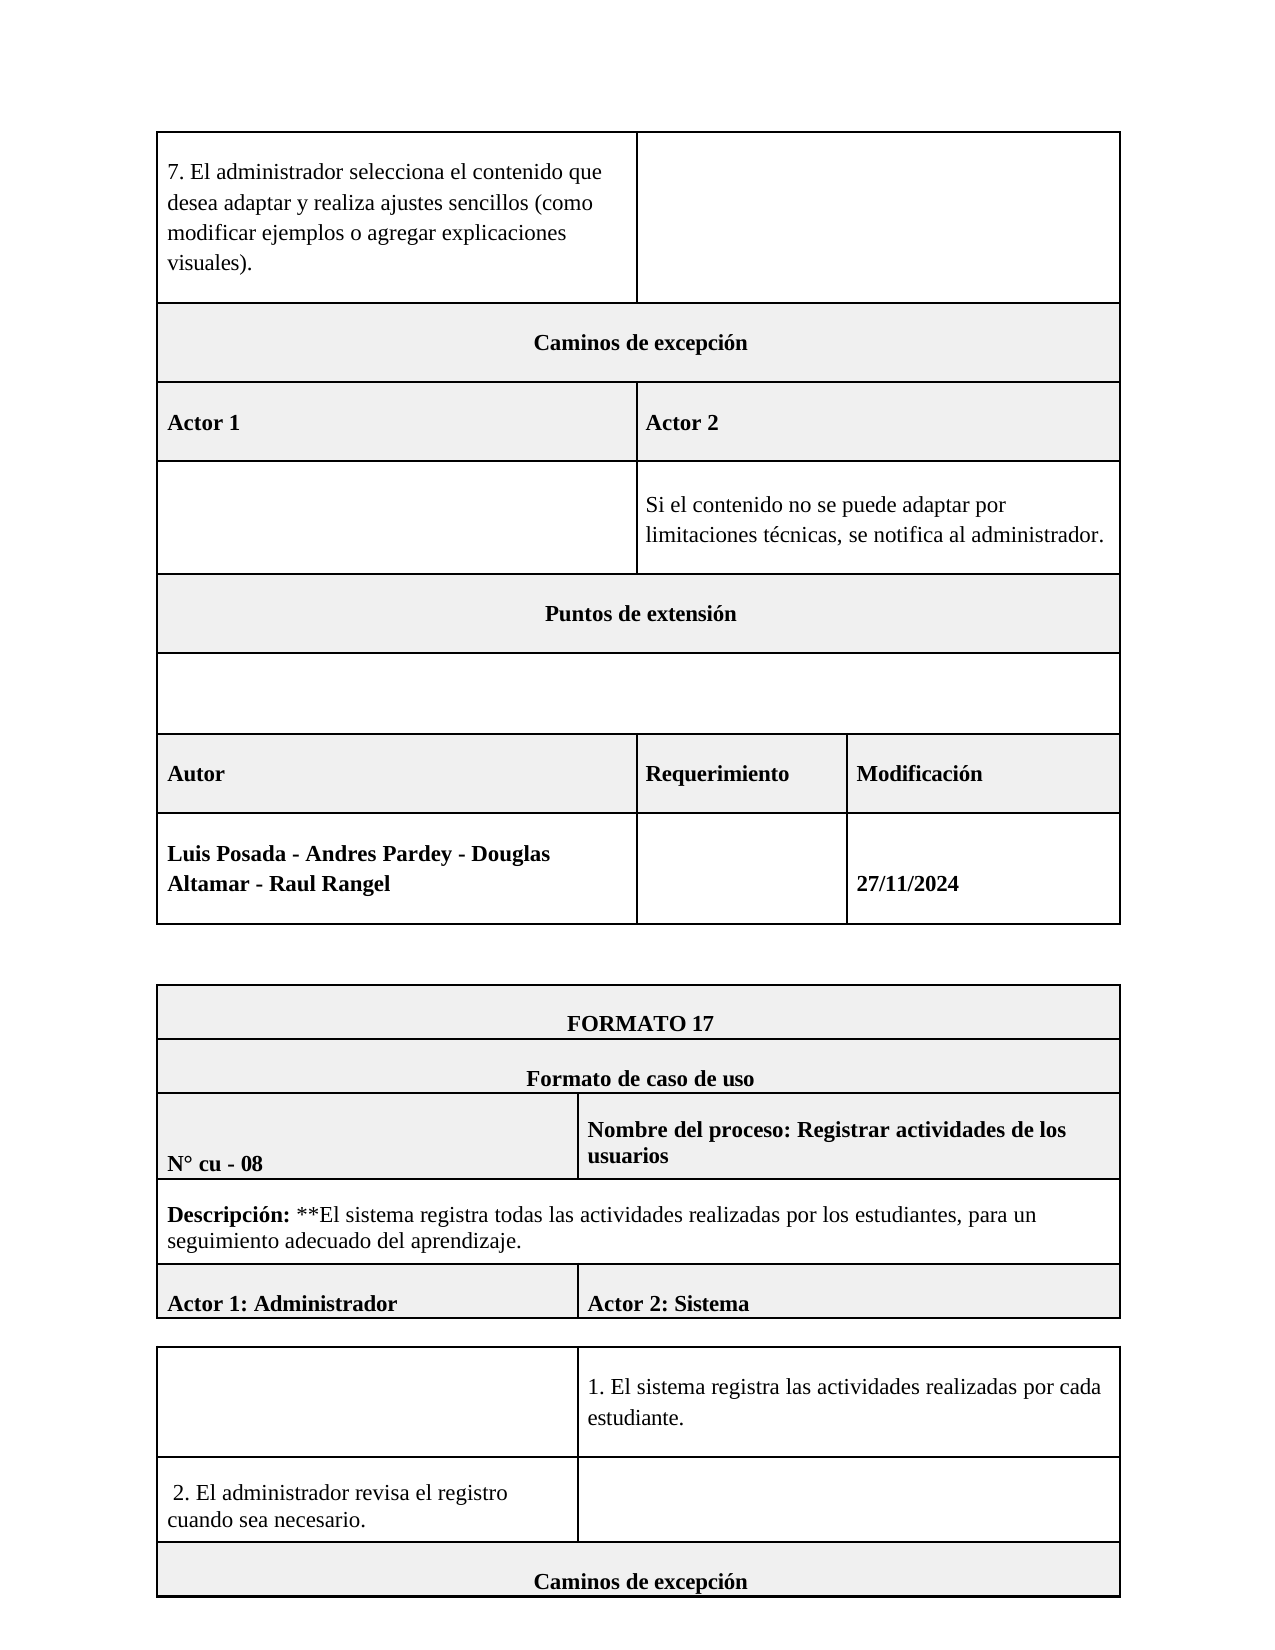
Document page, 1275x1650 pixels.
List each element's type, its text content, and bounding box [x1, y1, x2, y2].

table_cell [638, 814, 846, 922]
table_cell Caminos de excepción [158, 1543, 1119, 1595]
table_cell Autor [158, 735, 636, 812]
table_cell Nombre del proceso: Registrar actividades de los usuarios [579, 1094, 1119, 1178]
table_cell Actor 1: Administrador [158, 1265, 577, 1317]
table_cell [158, 654, 1119, 733]
table_cell Actor 2 [638, 383, 1119, 460]
table_cell Puntos de extensión [158, 575, 1119, 652]
table_cell 27/11/2024 [848, 814, 1119, 922]
table_header [158, 1348, 577, 1456]
table_cell Caminos de excepción [158, 304, 1119, 381]
table_cell [158, 462, 636, 573]
table_cell Actor 2: Sistema [579, 1265, 1119, 1317]
table_cell [579, 1458, 1119, 1541]
table_cell Luis Posada - Andres Pardey - Douglas Altamar - Raul Rangel [158, 814, 636, 922]
table_cell Modificación [848, 735, 1119, 812]
table_cell Actor 1 [158, 383, 636, 460]
table_cell N° cu - 08 [158, 1094, 577, 1178]
table_cell 2. El administrador revisa el registro cuando sea necesario. [158, 1458, 577, 1541]
table_cell Si el contenido no se puede adaptar por limitaciones técnicas, se notifica al administrador. [638, 462, 1119, 573]
table_cell 7. El administrador selecciona el contenido que desea adaptar y realiza ajustes sencillos (como modificar ejemplos o agregar explicaciones visuales). [158, 133, 636, 302]
table_cell [638, 133, 1119, 302]
table_header FORMATO 17 [158, 986, 1119, 1038]
table_cell Descripción: **El sistema registra todas las actividades realizadas por los estudiantes, para un seguimiento adecuado del aprendizaje. [158, 1180, 1119, 1263]
table_cell Formato de caso de uso [158, 1040, 1119, 1092]
table_header 1. El sistema registra las actividades realizadas por cada estudiante. [579, 1348, 1119, 1456]
table_cell Requerimiento [638, 735, 846, 812]
